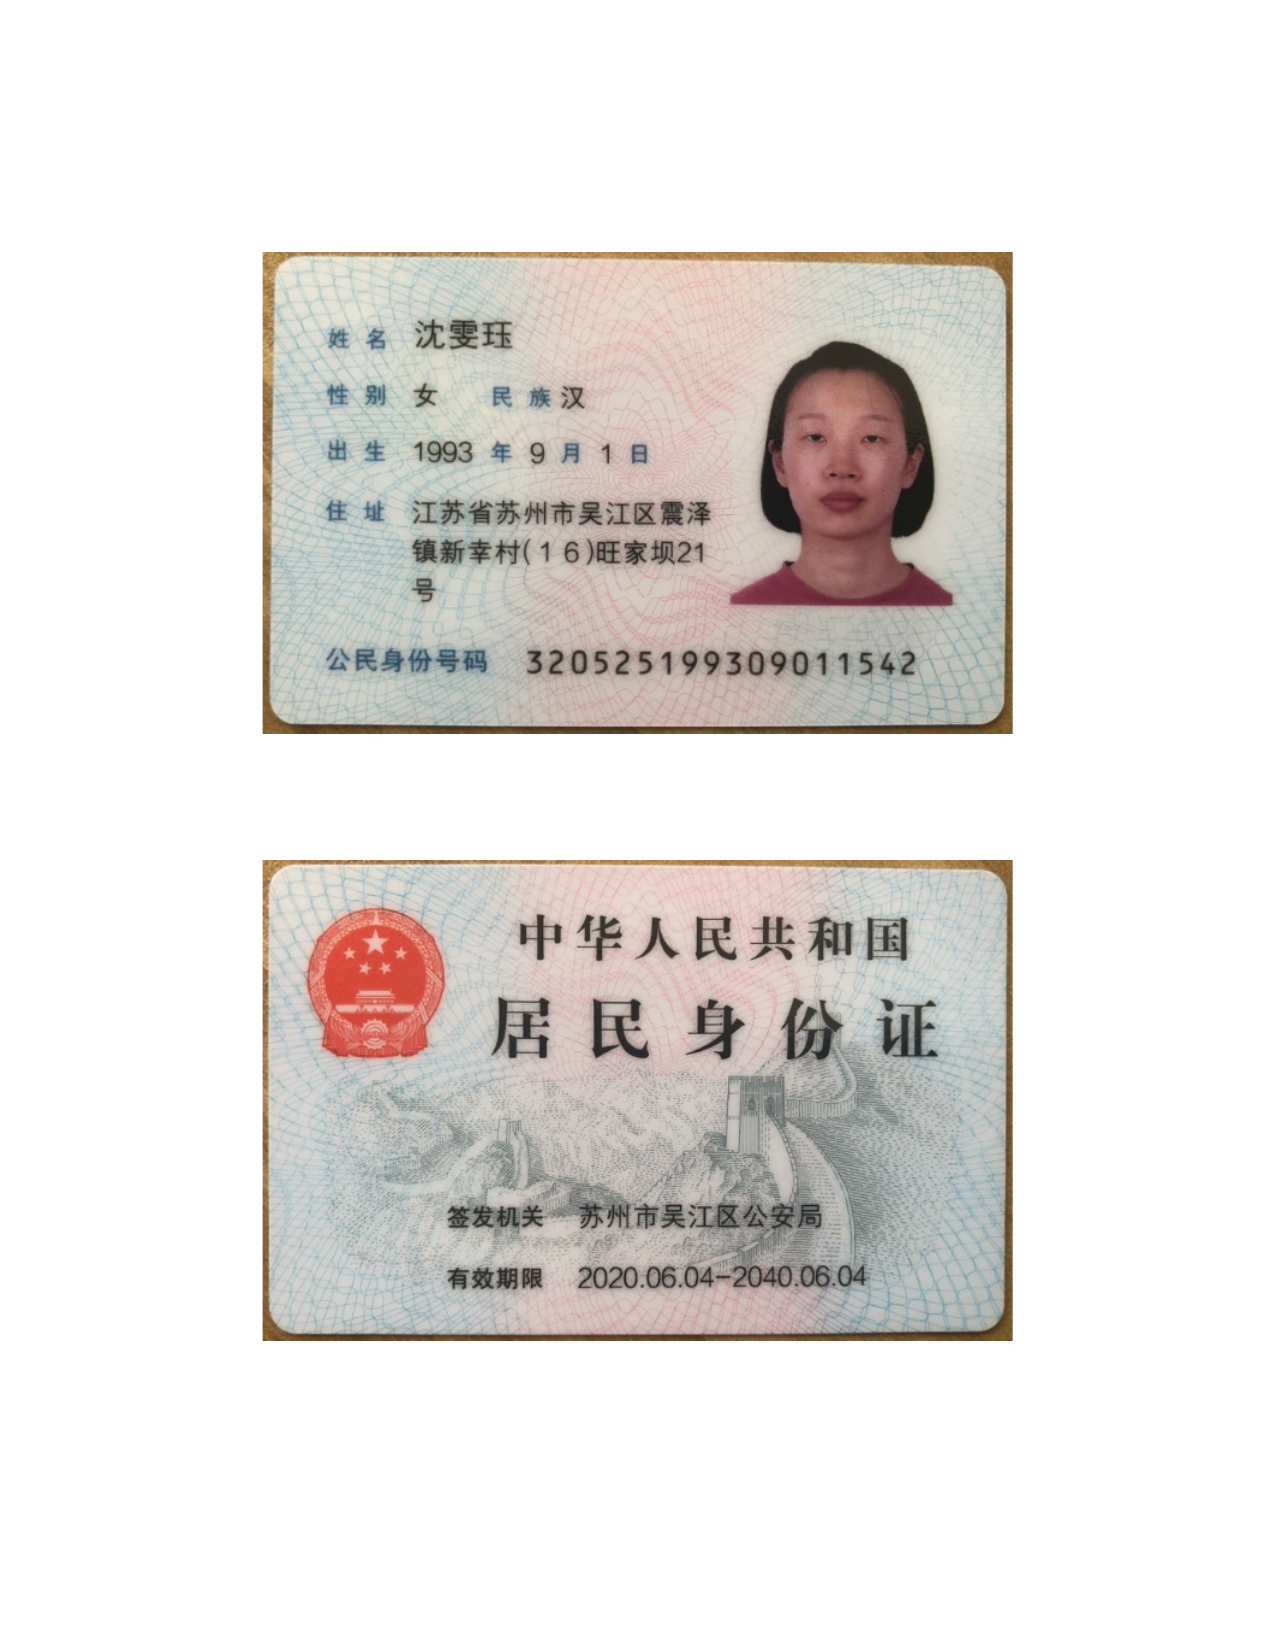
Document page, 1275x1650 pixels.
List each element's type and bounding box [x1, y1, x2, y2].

picture [262, 860, 1013, 1341]
picture [262, 252, 1013, 734]
